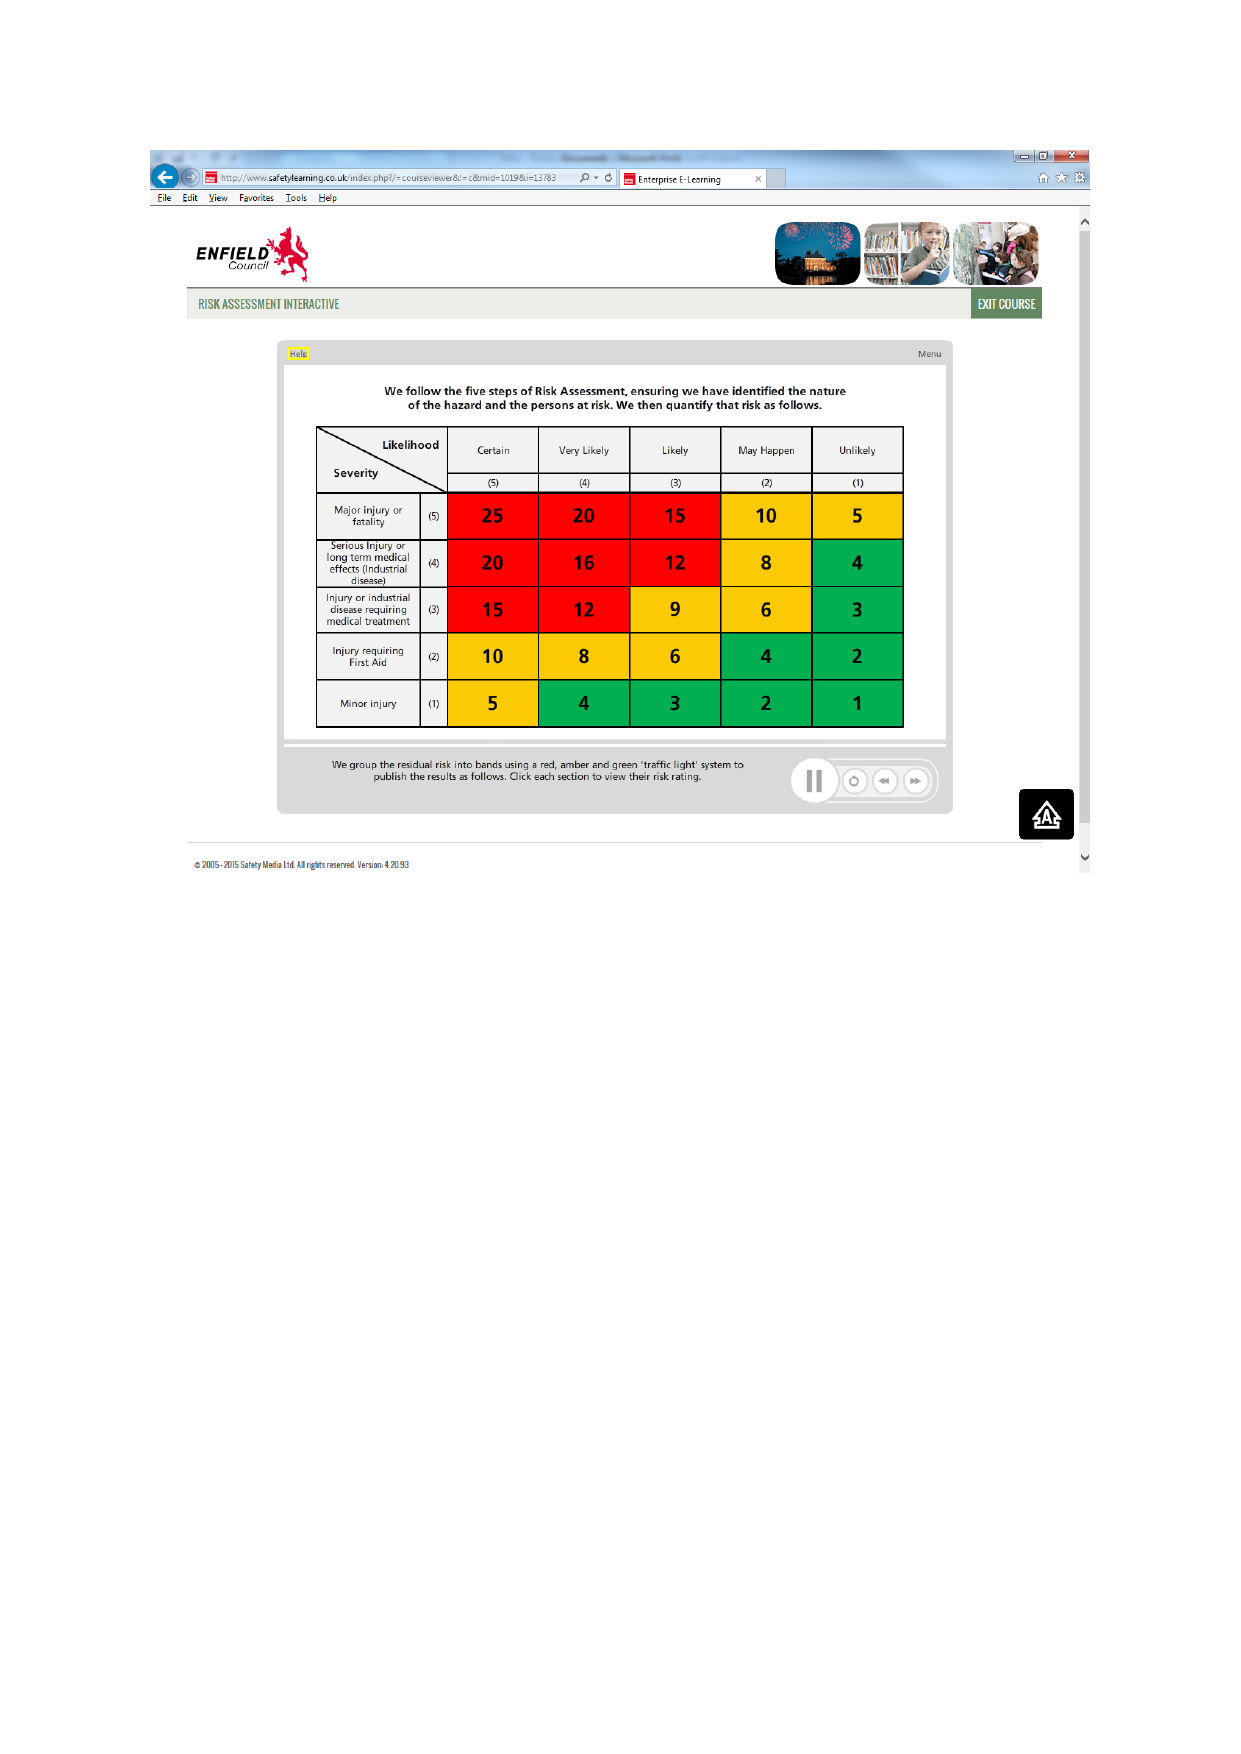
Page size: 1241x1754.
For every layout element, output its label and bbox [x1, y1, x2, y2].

picture [150, 150, 1091, 873]
